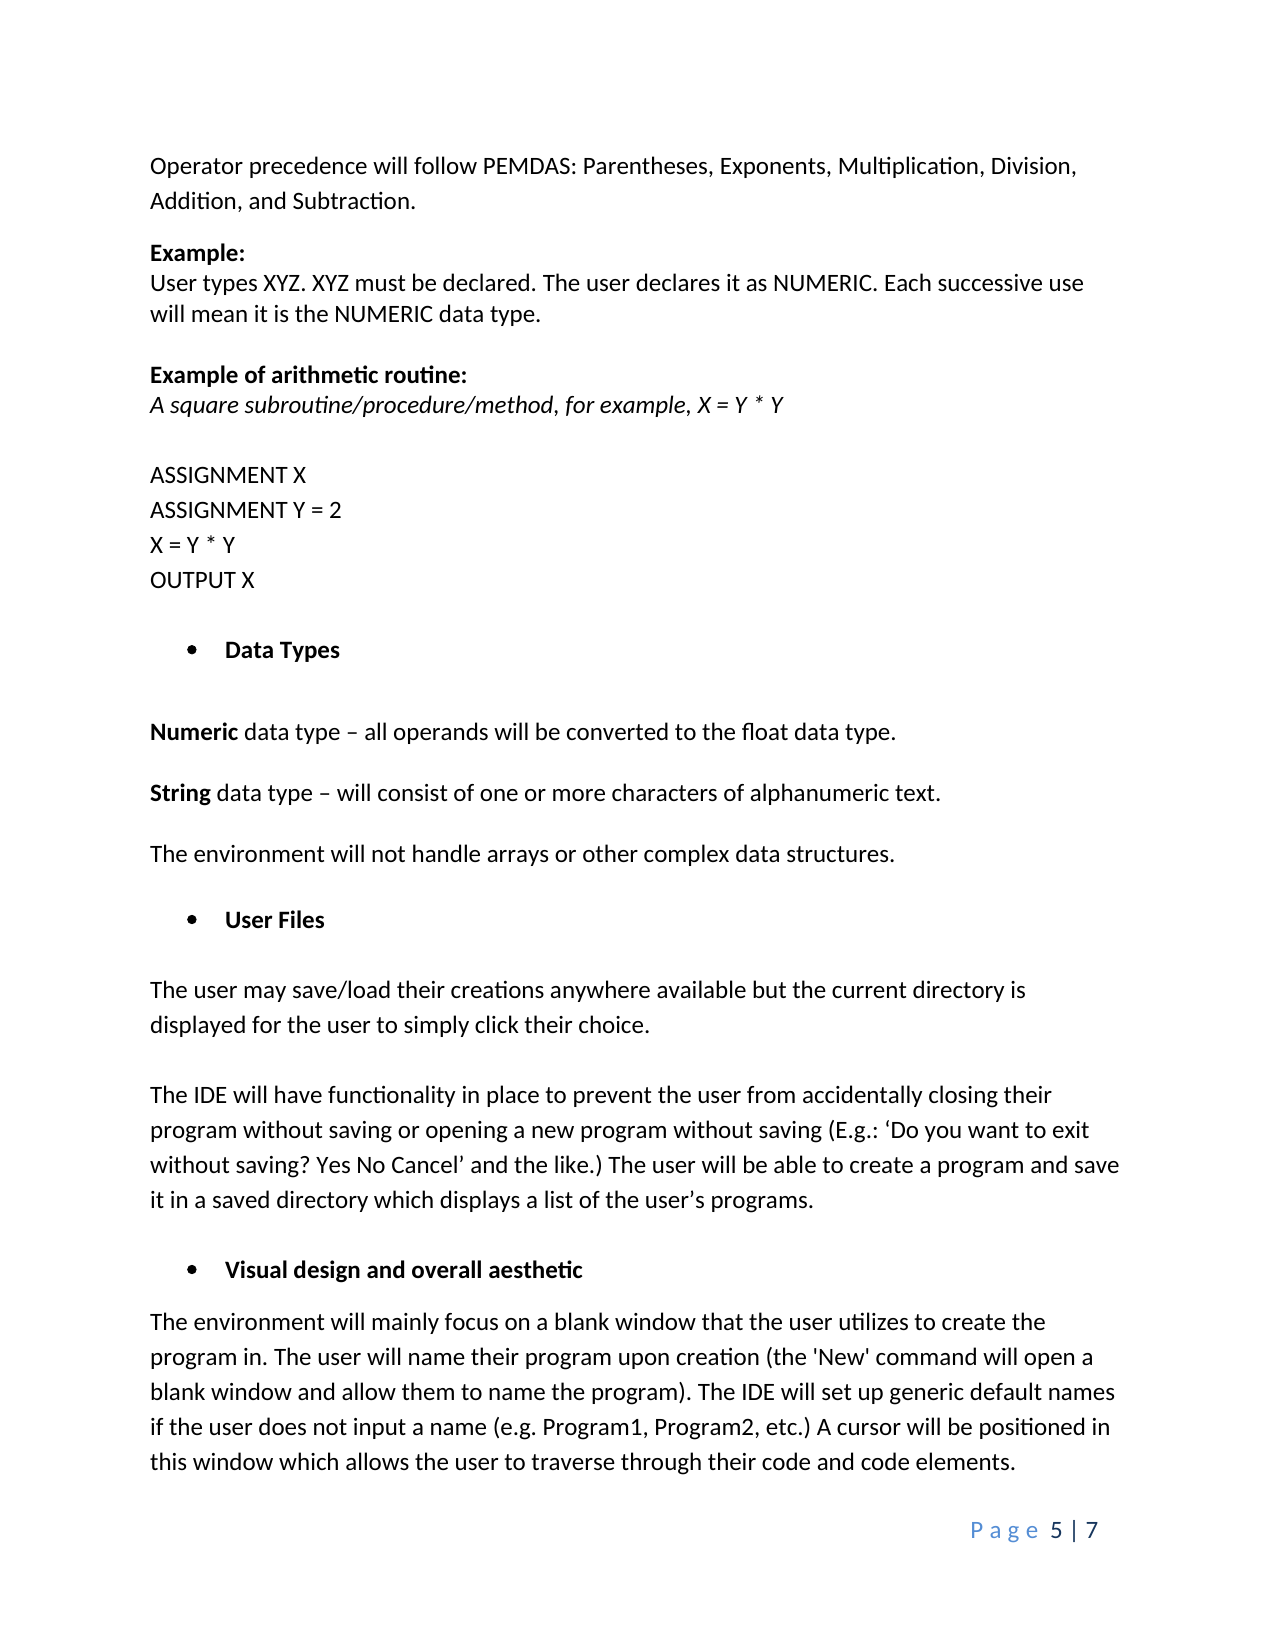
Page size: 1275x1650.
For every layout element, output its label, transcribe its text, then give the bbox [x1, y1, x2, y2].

text ASSIGNMENT X [150, 459, 1125, 490]
text A square subroutine/procedure/method, for example, X = Y * Y [150, 389, 1125, 420]
text Operator precedence will follow PEMDAS: Parentheses, Exponents, Multiplication, Division, Addition, and Subtraction. [150, 150, 1125, 216]
list User Files [187, 904, 1125, 934]
text The environment will not handle arrays or other complex data structures. [150, 838, 1125, 869]
text String data type – will consist of one or more characters of alphanumeric text. [150, 777, 1125, 808]
list Visual design and overall aesthetic [187, 1254, 1125, 1284]
list Data Types [187, 634, 1125, 665]
text Example of arithmetic routine: [150, 359, 1125, 389]
text The environment will mainly focus on a blank window that the user utilizes to create the program in. The user will name their program upon creation (the 'New' command will open a blank window and allow them to name the program). The IDE will set up generic default names if the user does not input a name (e.g. Program1, Program2, etc.) A cursor will be positioned in this window which allows the user to traverse through their code and code elements. [150, 1306, 1125, 1476]
text Numeric data type – all operands will be converted to the float data type. [150, 716, 1125, 747]
text User types XYZ. XYZ must be declared. The user declares it as NUMERIC. Each successive use will mean it is the NUMERIC data type. [150, 267, 1125, 328]
text ASSIGNMENT Y = 2 [150, 494, 1125, 525]
text The IDE will have functionality in place to prevent the user from accidentally closing their program without saving or opening a new program without saving (E.g.: ‘Do you want to exit without saving? Yes No Cancel’ and the like.) The user will be able to create a program and save it in a saved directory which displays a list of the user’s programs. [150, 1079, 1125, 1214]
text X = Y * Y [150, 529, 1125, 560]
text OUTPUT X [150, 564, 1125, 595]
text Example: [150, 237, 1125, 267]
text The user may save/load their creations anywhere available but the current directory is displayed for the user to simply click their choice. [150, 974, 1125, 1039]
